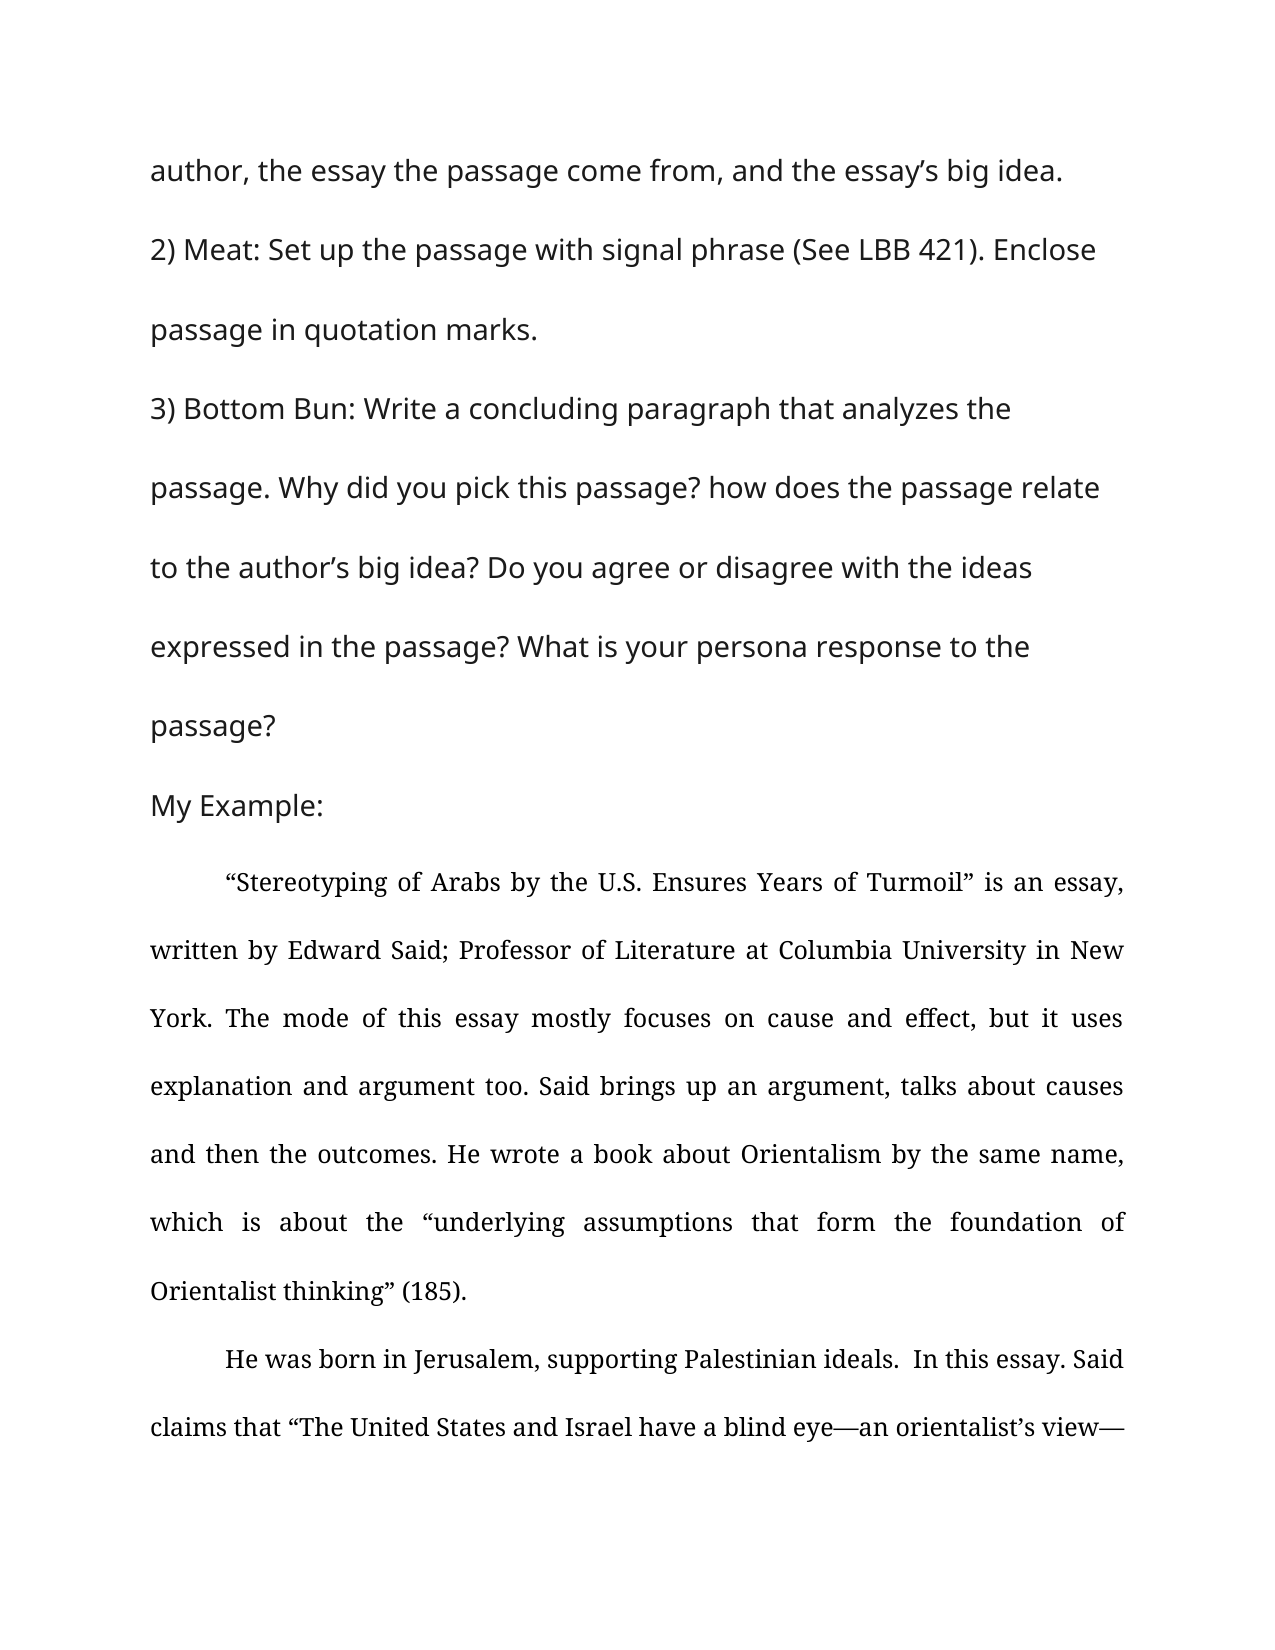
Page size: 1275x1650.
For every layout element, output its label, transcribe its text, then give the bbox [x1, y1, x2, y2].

text “Stereotyping of Arabs by the U.S. Ensures Years of Turmoil” is an essay, written by Edward Said; Professor of Literature at Columbia University in New York. The mode of this essay mostly focuses on cause and effect, but it uses explanation and argument too. Said brings up an argument, talks about causes and then the outcomes. He wrote a book about Orientalism by the same name, which is about the “underlying assumptions that form the foundation of Orientalist thinking” (185). [150, 864, 1125, 1307]
text My Example: [150, 785, 1125, 825]
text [150, 1341, 1125, 1443]
text 3) Bottom Bun: Write a concluding paragraph that analyzes the passage. Why did you pick this passage? how does the passage relate to the author’s big idea? Do you agree or disagree with the ideas expressed in the passage? What is your persona response to the passage? [150, 388, 1125, 745]
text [150, 150, 1125, 190]
text 2) Meat: Set up the passage with signal phrase (See LBB 421). Enclose passage in quotation marks. [150, 229, 1125, 348]
